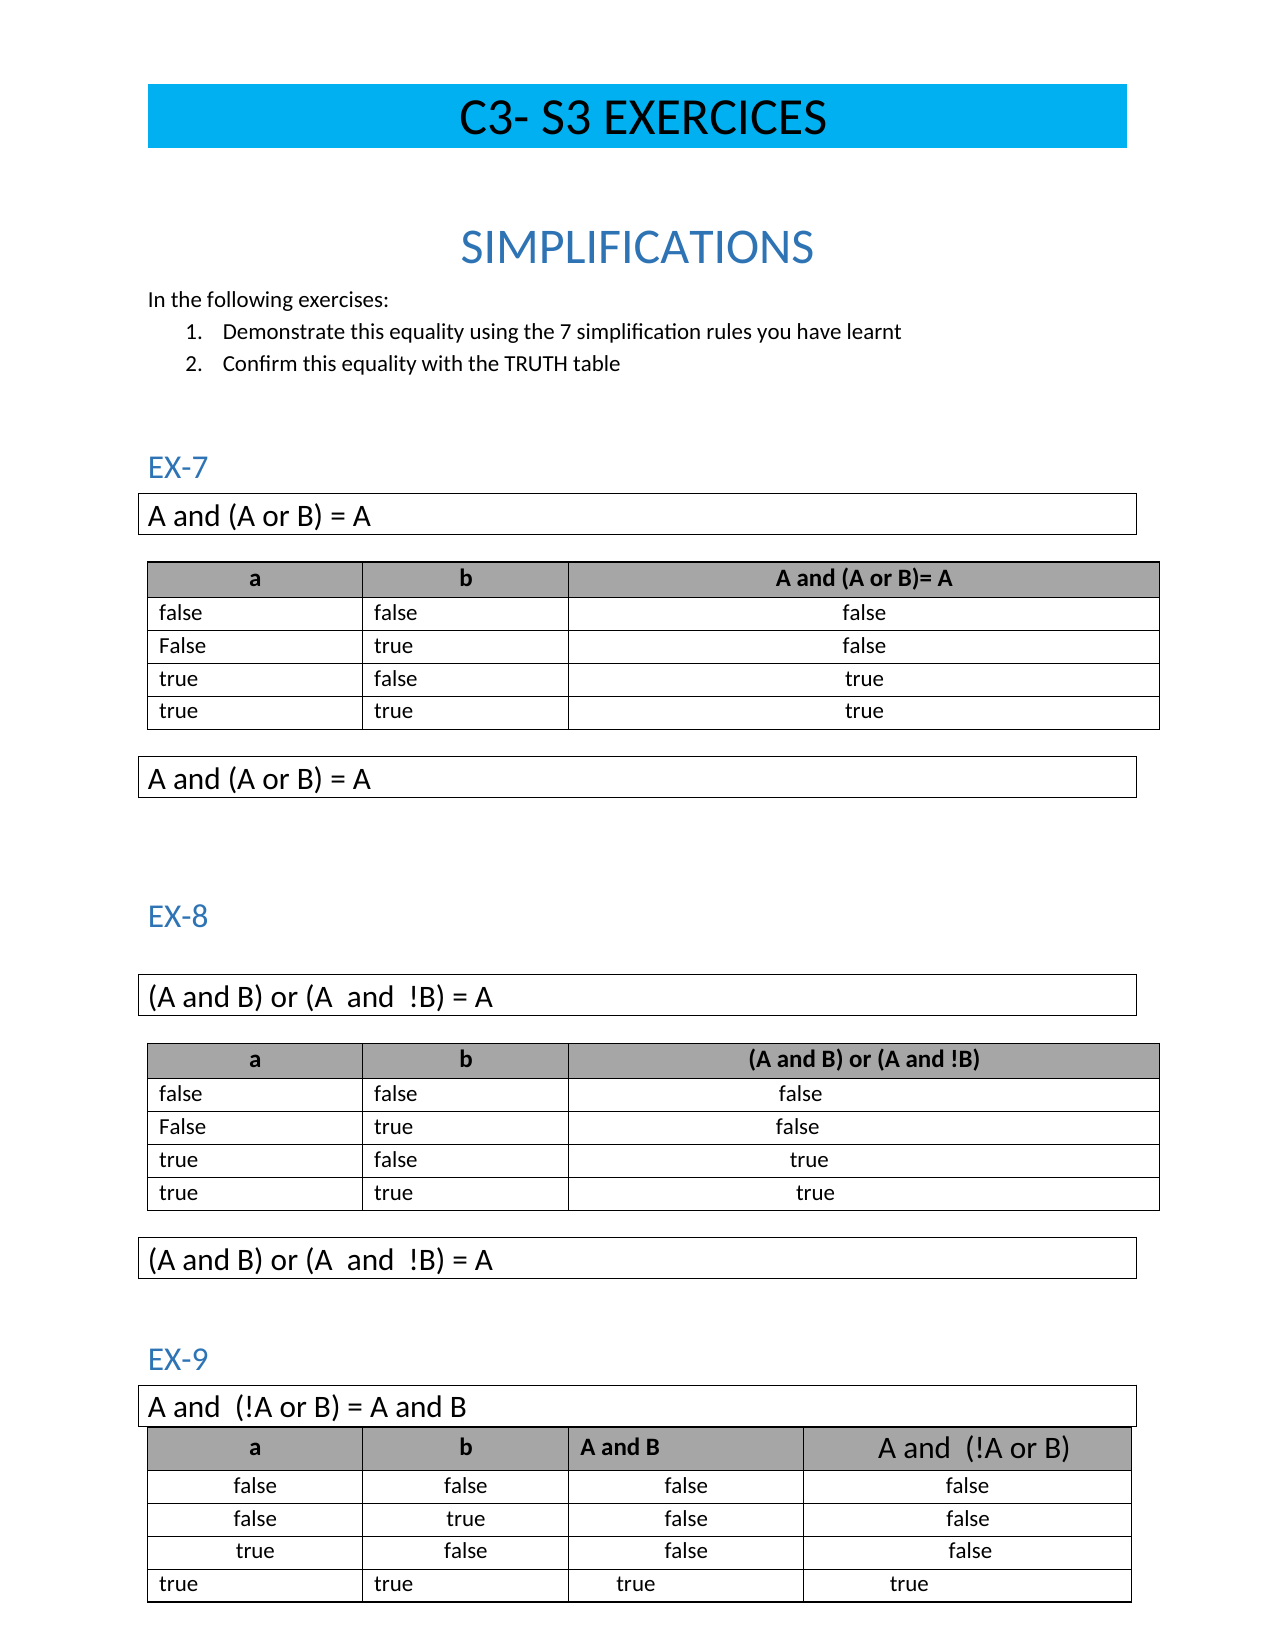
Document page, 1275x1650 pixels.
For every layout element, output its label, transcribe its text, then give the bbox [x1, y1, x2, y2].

table_header A and B [569, 1428, 803, 1470]
table_cell true [363, 1570, 568, 1601]
table_header A and (!A or B) [804, 1428, 1131, 1470]
table_cell true [569, 697, 1159, 728]
text A and (A or B) = A [139, 494, 1136, 534]
table_cell true [363, 1178, 568, 1209]
list Confirm this equality with the TRUTH table [185, 349, 1127, 377]
table_cell False [148, 631, 362, 663]
list Demonstrate this equality using the 7 simplification rules you have learnt [185, 317, 1127, 345]
table_cell false [363, 1079, 568, 1111]
table_cell false [804, 1471, 1131, 1503]
table_cell false [804, 1504, 1131, 1536]
table_cell false [569, 631, 1159, 663]
table_header A and (A or B)= A [569, 563, 1159, 597]
table_cell true [569, 1145, 1159, 1177]
table_cell true [148, 1178, 362, 1209]
table_cell false [569, 1537, 803, 1568]
table_cell true [363, 1112, 568, 1144]
table_cell false [363, 1471, 568, 1503]
table_header a [148, 1428, 362, 1470]
table_cell false [569, 1471, 803, 1503]
text EX-7 [148, 446, 1127, 487]
table_header a [148, 1044, 362, 1078]
table_cell false [148, 1079, 362, 1111]
table_header (A and B) or (A and !B) [569, 1044, 1159, 1078]
table_cell false [148, 1504, 362, 1536]
table_cell true [569, 664, 1159, 696]
table_cell false [804, 1537, 1131, 1568]
text (A and B) or (A and !B) = A [139, 975, 1136, 1015]
table_header b [363, 563, 568, 597]
table_header b [363, 1428, 568, 1470]
text In the following exercises: [148, 285, 1127, 313]
table_cell false [363, 1537, 568, 1568]
table_cell true [569, 1570, 803, 1601]
table_cell true [148, 664, 362, 696]
table_cell false [363, 598, 568, 630]
table_header a [148, 563, 362, 597]
table_cell true [148, 1570, 362, 1601]
table_cell false [569, 1504, 803, 1536]
text (A and B) or (A and !B) = A [139, 1238, 1136, 1278]
table_cell false [569, 598, 1159, 630]
table_cell false [569, 1112, 1159, 1144]
table_cell true [148, 1537, 362, 1568]
table_cell true [148, 697, 362, 728]
text EX-9 [148, 1338, 1127, 1378]
table_cell true [569, 1178, 1159, 1209]
table_cell false [363, 664, 568, 696]
table_cell true [148, 1145, 362, 1177]
text A and (A or B) = A [139, 757, 1136, 797]
table_header b [363, 1044, 568, 1078]
text EX-8 [148, 895, 1127, 936]
table_cell false [569, 1079, 1159, 1111]
table_cell false [363, 1145, 568, 1177]
text SIMPLIFICATIONS [148, 215, 1127, 276]
subtitle C3- S3 EXERCICES [148, 84, 1127, 148]
table_cell true [363, 697, 568, 728]
table_cell false [148, 1471, 362, 1503]
table_cell false [148, 598, 362, 630]
table_cell true [804, 1570, 1131, 1601]
table_cell true [363, 631, 568, 663]
text A and (!A or B) = A and B [139, 1386, 1136, 1426]
table_cell False [148, 1112, 362, 1144]
table_cell true [363, 1504, 568, 1536]
